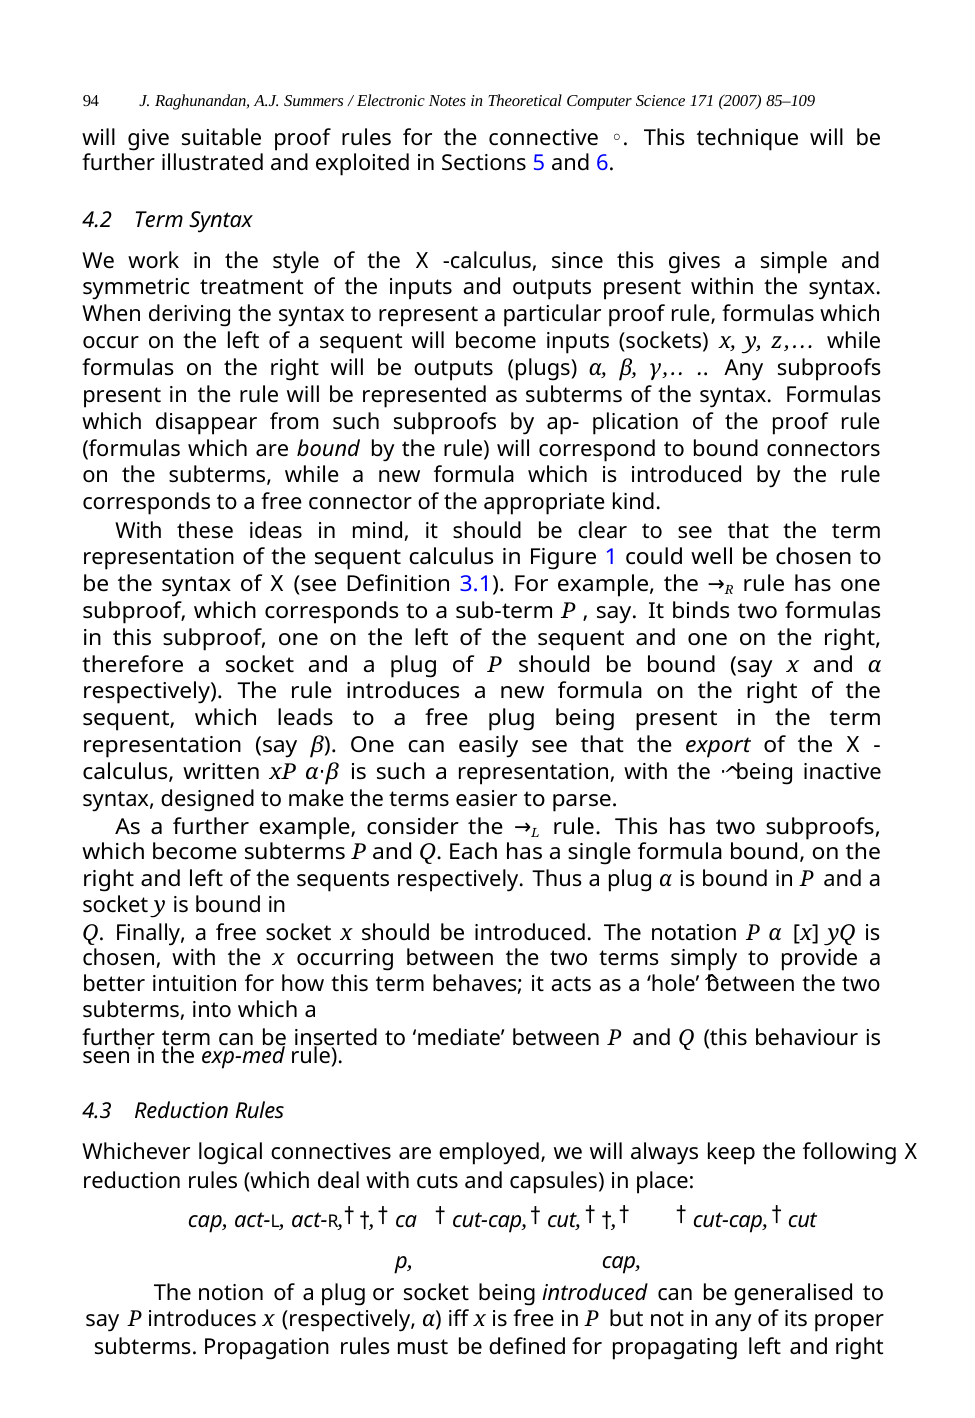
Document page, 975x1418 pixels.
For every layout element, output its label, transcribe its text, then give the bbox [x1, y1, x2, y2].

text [82, 1279, 884, 1360]
text Q. Finally, a free socket x should be introduced. The notation P α [x] yQ is chosen, with the x occurring between the two terms simply to provide a better intuition for how this term behaves; it acts as a ‘hole’ between the two subterms, into which a [82, 919, 881, 1024]
text With these ideas in mind, it should be clear to see that the term representation of the sequent calculus in Figure 1 could well be chosen to be the syntax of X (see Definition 3.1). For example, the →R rule has one subproof, which corresponds to a sub-term P , say. It binds two formulas in this subproof, one on the left of the sequent and one on the right, therefore a socket and a plug of P should be bound (say x and α respectively). The rule introduces a new formula on the right of the sequent, which leads to a free plug being present in the term representation (say β). One can easily see that the export of the X -calculus, written xP α·β is such a representation, with the · being inactive syntax, designed to make the terms easier to parse. [82, 517, 882, 813]
list Term Syntax [82, 204, 973, 234]
text cut, [547, 1195, 584, 1236]
text cap, act-l, act-r, †, [188, 1195, 377, 1236]
list Reduction Rules [82, 1095, 973, 1125]
text reduction rules (which deal with cuts and capsules) in place: [82, 1165, 973, 1195]
text cut-cap, [693, 1195, 770, 1236]
text We work in the style of the X -calculus, since this gives a simple and symmetric treatment of the inputs and outputs present within the syntax. When deriving the syntax to represent a particular proof rule, formulas which occur on the left of a sequent will become inputs (sockets) x, y, z,... while formulas on the right will be outputs (plugs) α, β, γ,.. .. Any subproofs present in the rule will be represented as subterms of the syntax. Formulas which disappear from such subproofs by ap- plication of the proof rule (formulas which are bound by the rule) will correspond to bound connectors on the subterms, while a new formula which is introduced by the rule corresponds to a free connector of the appropriate kind. [82, 247, 881, 516]
text cap, [395, 1195, 434, 1277]
text As a further example, consider the →L rule. This has two subproofs, which become subterms P and Q. Each has a single formula bound, on the right and left of the sequents respectively. Thus a plug α is bound in P and a socket y is bound in [82, 814, 881, 918]
text Whichever logical connectives are employed, we will always keep the following X [82, 1136, 973, 1165]
text cut-cap, [452, 1195, 529, 1236]
text cut [788, 1195, 973, 1236]
text further term can be inserted to ‘mediate’ between P and Q (this behaviour is seen in the exp-med rule). [82, 1029, 881, 1070]
text will give suitable proof rules for the connective ◦. This technique will be further illustrated and exploited in Sections 5 and 6. [82, 124, 881, 177]
text †, cap, [602, 1195, 675, 1277]
